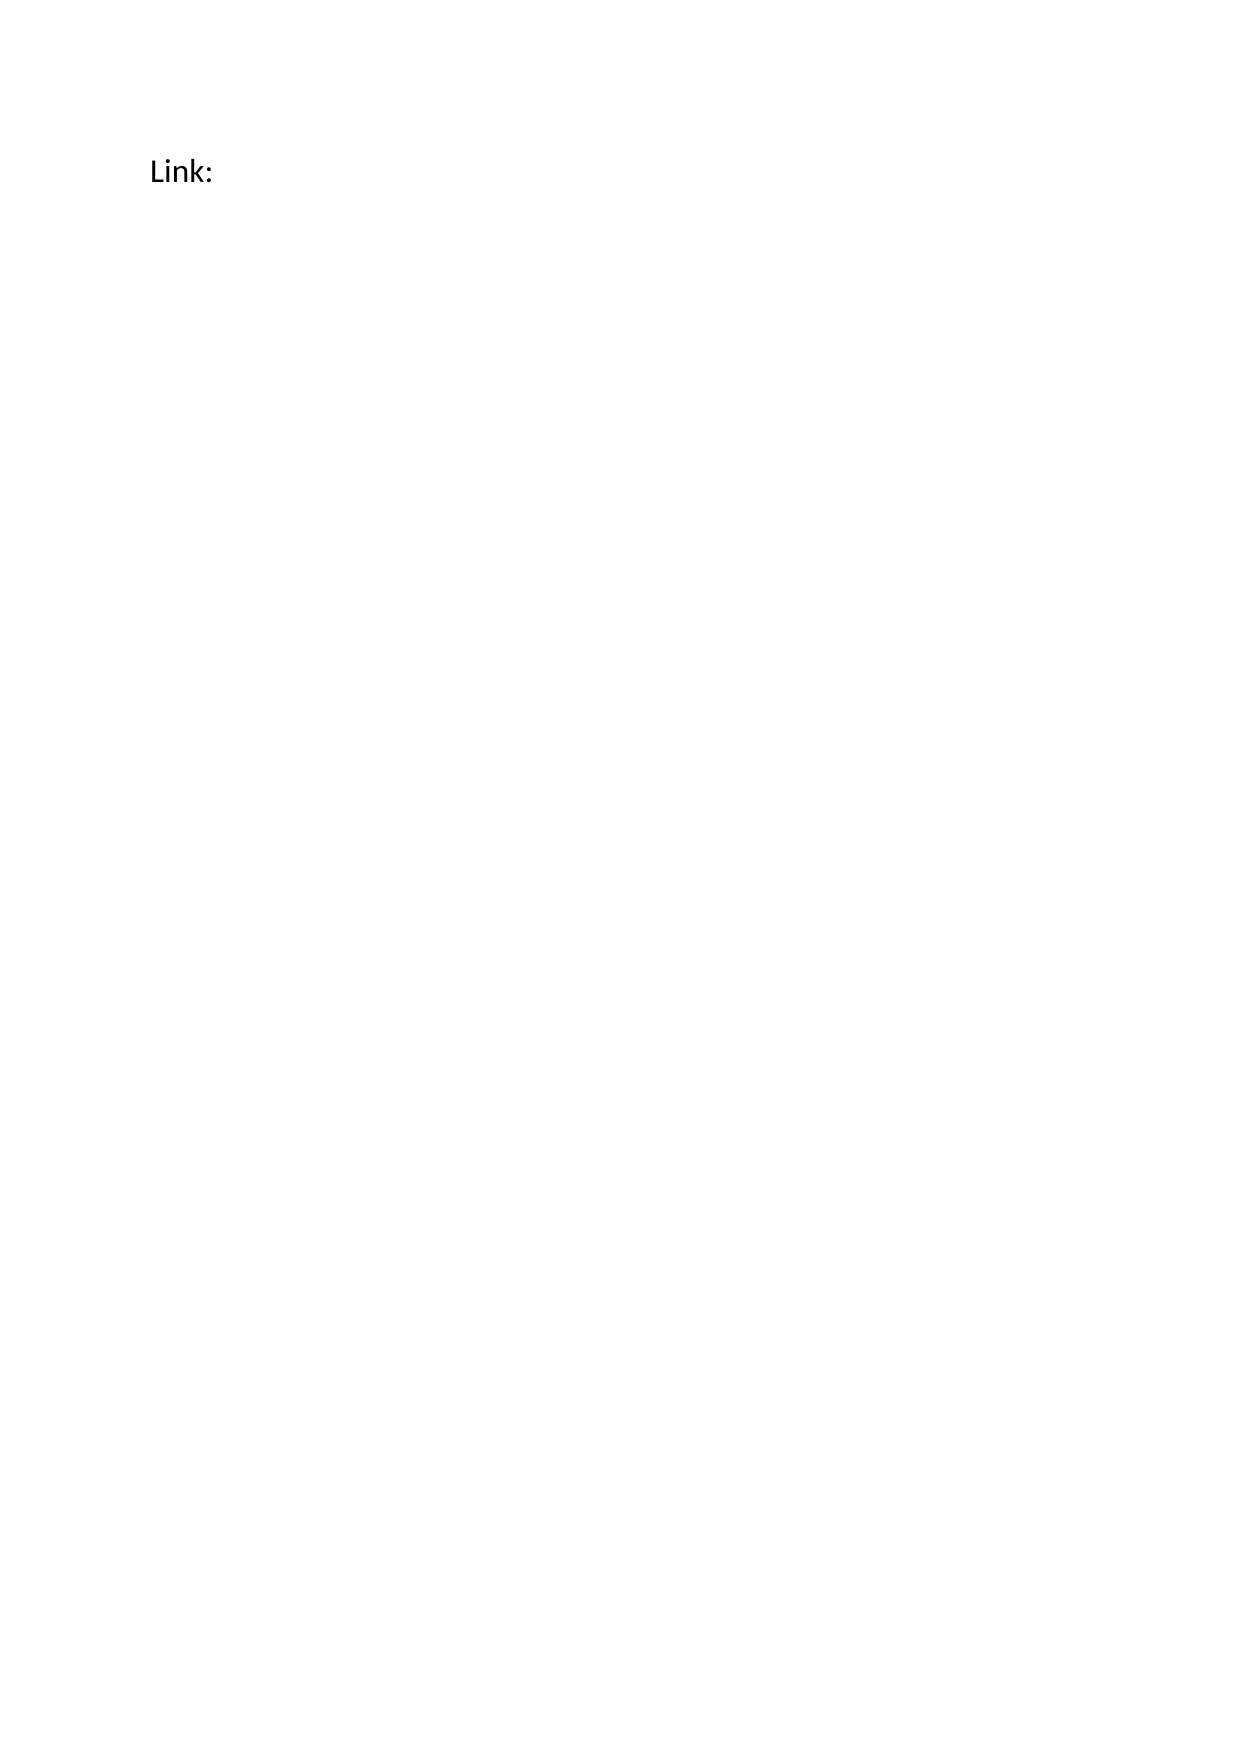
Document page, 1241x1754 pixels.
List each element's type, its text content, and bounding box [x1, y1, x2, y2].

text Link: [150, 150, 1090, 191]
